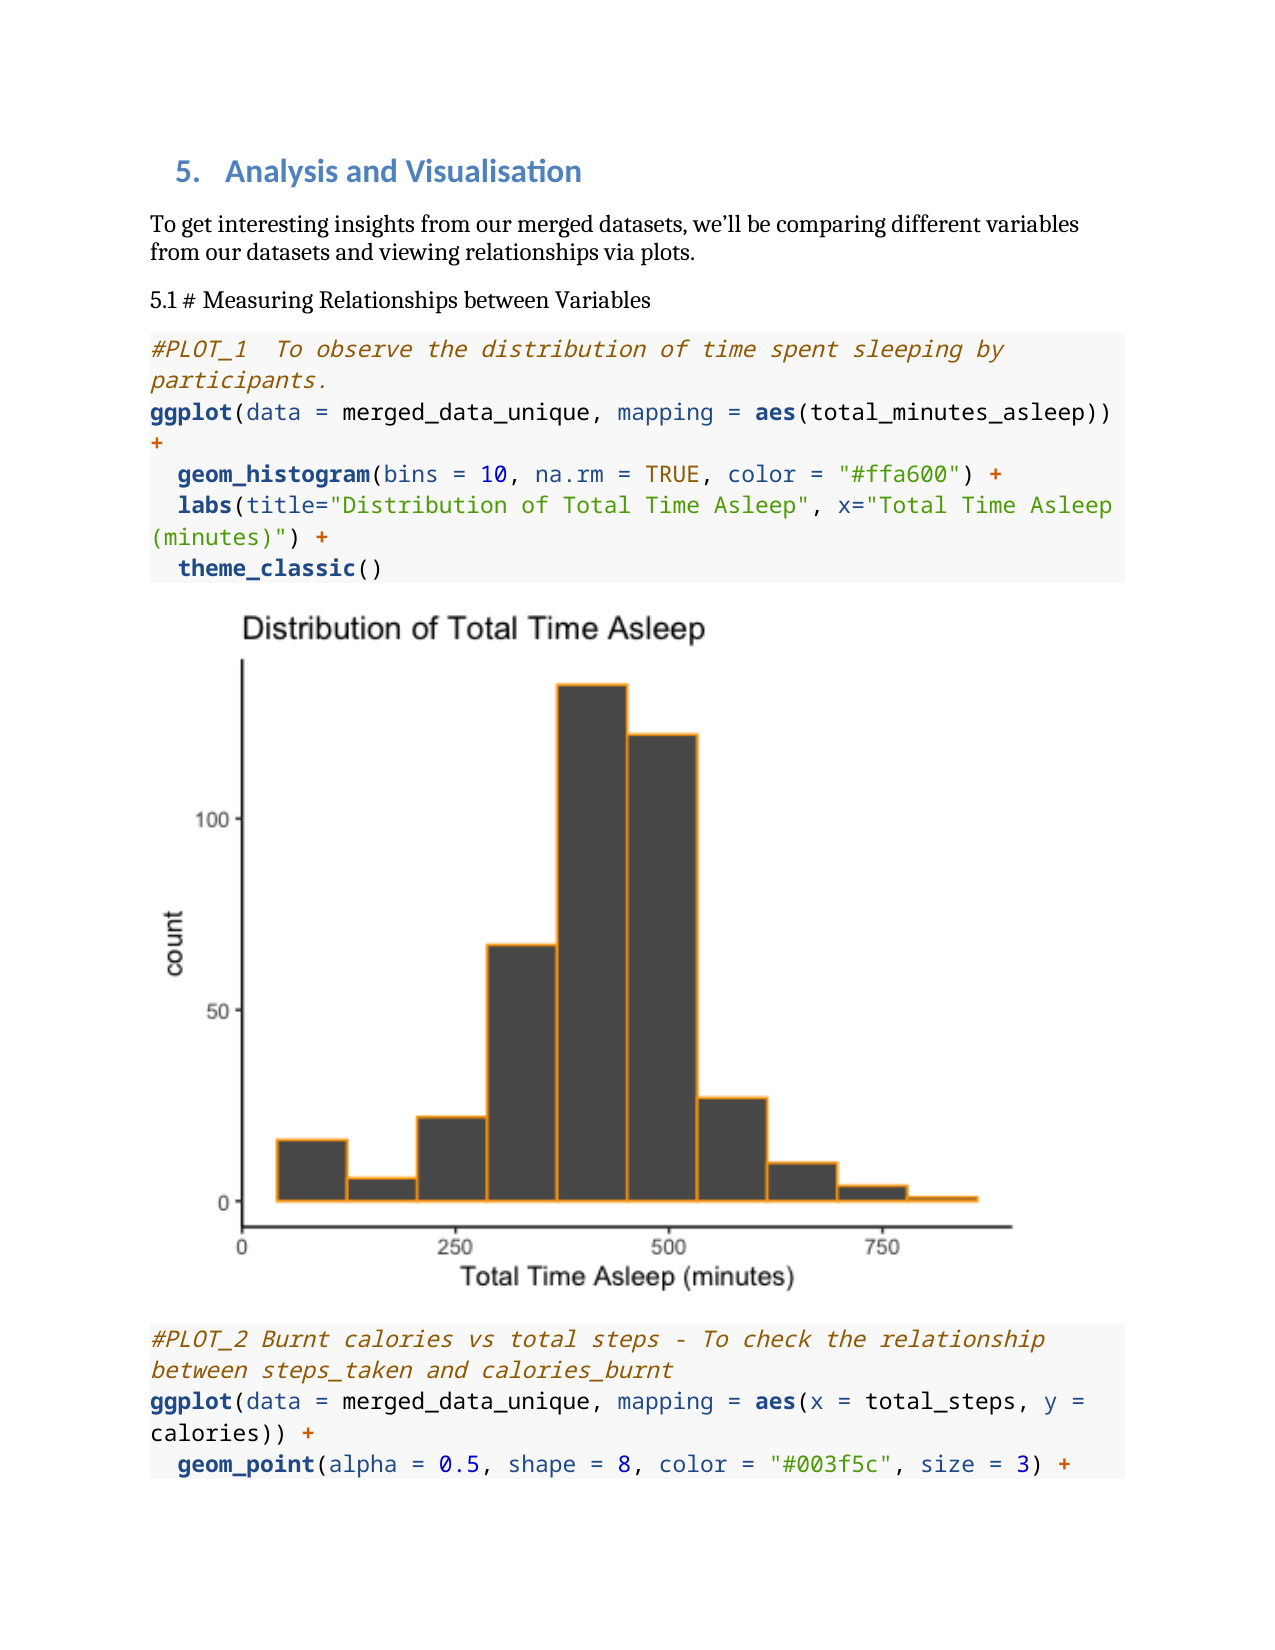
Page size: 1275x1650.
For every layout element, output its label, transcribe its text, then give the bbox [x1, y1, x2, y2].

text 5.1 # Measuring Relationships between Variables [150, 286, 1125, 314]
subtitle Analysis and Visualisation [175, 150, 1125, 191]
picture [150, 604, 1025, 1304]
text To get interesting insights from our merged datasets, we’ll be comparing different variables from our datasets and viewing relationships via plots. [150, 209, 1125, 267]
text #PLOT_1 To observe the distribution of time spent sleeping by participants. ggplot(data = merged_data_unique, mapping = aes(total_minutes_asleep)) + geom_histogram(bins = 10, na.rm = TRUE, color = "#ffa600") + labs(title="Distribution of Total Time Asleep", x="Total Time Asleep (minutes)") + theme_classic() [150, 333, 1125, 583]
